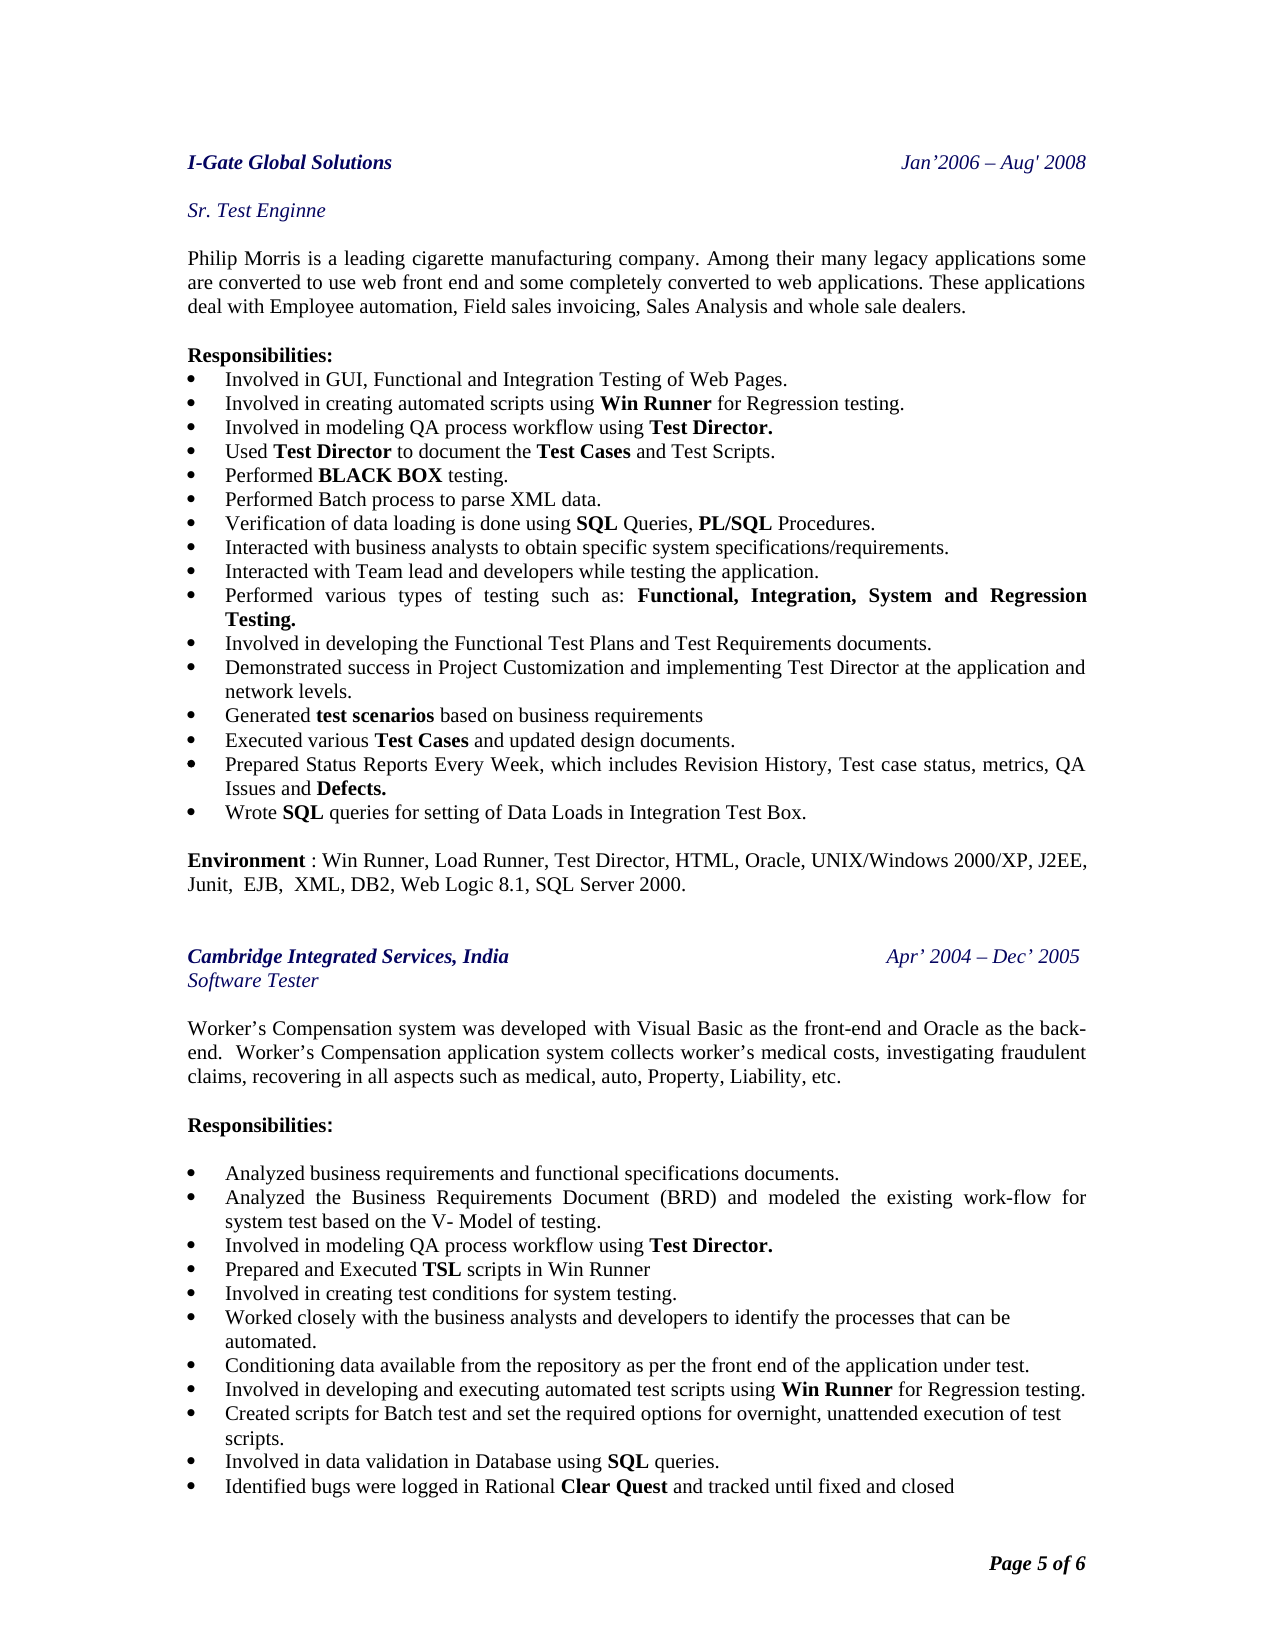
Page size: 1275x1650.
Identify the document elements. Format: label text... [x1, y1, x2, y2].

subtitle Responsibilities: [187, 342, 1087, 367]
list Wrote SQL queries for setting of Data Loads in Integration Test Box. [187, 800, 1087, 824]
text Software Tester [187, 968, 1087, 992]
text Cambridge Integrated Services, India Apr’ 2004 – Dec’ 2005 [187, 944, 1087, 968]
list Prepared and Executed TSL scripts in Win Runner [187, 1257, 1087, 1281]
list Used Test Director to document the Test Cases and Test Scripts. [187, 439, 1087, 463]
list Executed various Test Cases and updated design documents. [187, 727, 1087, 752]
list Involved in creating automated scripts using Win Runner for Regression testing. [187, 391, 1087, 415]
text Responsibilities: [187, 1112, 1087, 1137]
list Involved in creating test conditions for system testing. [187, 1281, 1087, 1305]
list Involved in modeling QA process workflow using Test Director. [187, 415, 1087, 439]
list Performed BLACK BOX testing. [187, 463, 1087, 487]
list Created scripts for Batch test and set the required options for overnight, unattended execution of test scripts. [187, 1401, 1087, 1449]
list Identified bugs were logged in Rational Clear Quest and tracked until fixed and closed [187, 1473, 1087, 1498]
list Conditioning data available from the repository as per the front end of the application under test. [187, 1353, 1087, 1377]
text Philip Morris is a leading cigarette manufacturing company. Among their many legacy applications some are converted to use web front end and some completely converted to web applications. These applications deal with Employee automation, Field sales invoicing, Sales Analysis and whole sale dealers. [187, 246, 1087, 318]
list Involved in developing and executing automated test scripts using Win Runner for Regression testing. [187, 1377, 1087, 1401]
list Generated test scenarios based on business requirements [187, 703, 1087, 727]
list Analyzed business requirements and functional specifications documents. [187, 1161, 1087, 1185]
list Analyzed the Business Requirements Document (BRD) and modeled the existing work-flow for system test based on the V- Model of testing. [187, 1185, 1087, 1233]
text Worker’s Compensation system was developed with Visual Basic as the front-end and Oracle as the back-end. Worker’s Compensation application system collects worker’s medical costs, investigating fraudulent claims, recovering in all aspects such as medical, auto, Property, Liability, etc. [187, 1016, 1087, 1088]
list Involved in GUI, Functional and Integration Testing of Web Pages. [187, 367, 1087, 391]
subtitle I-Gate Global Solutions Jan’2006 – Aug' 2008 [187, 150, 1087, 198]
list Interacted with business analysts to obtain specific system specifications/requirements. [187, 535, 1087, 559]
list Verification of data loading is done using SQL Queries, PL/SQL Procedures. [187, 511, 1087, 535]
list Worked closely with the business analysts and developers to identify the processes that can be automated. [187, 1305, 1087, 1353]
list Involved in data validation in Database using SQL queries. [187, 1449, 1087, 1473]
list Prepared Status Reports Every Week, which includes Revision History, Test case status, metrics, QA Issues and Defects. [187, 752, 1087, 800]
list Demonstrated success in Project Customization and implementing Test Director at the application and network levels. [187, 655, 1087, 703]
subtitle Sr. Test Enginne [187, 198, 1087, 222]
list Involved in developing the Functional Test Plans and Test Requirements documents. [187, 631, 1087, 655]
list Involved in modeling QA process workflow using Test Director. [187, 1233, 1087, 1257]
text Environment : Win Runner, Load Runner, Test Director, HTML, Oracle, UNIX/Windows 2000/XP, J2EE, Junit, EJB, XML, DB2, Web Logic 8.1, SQL Server 2000. [187, 848, 1087, 896]
list Interacted with Team lead and developers while testing the application. [187, 559, 1087, 583]
list Performed various types of testing such as: Functional, Integration, System and Regression Testing. [187, 583, 1087, 631]
list Performed Batch process to parse XML data. [187, 487, 1087, 511]
